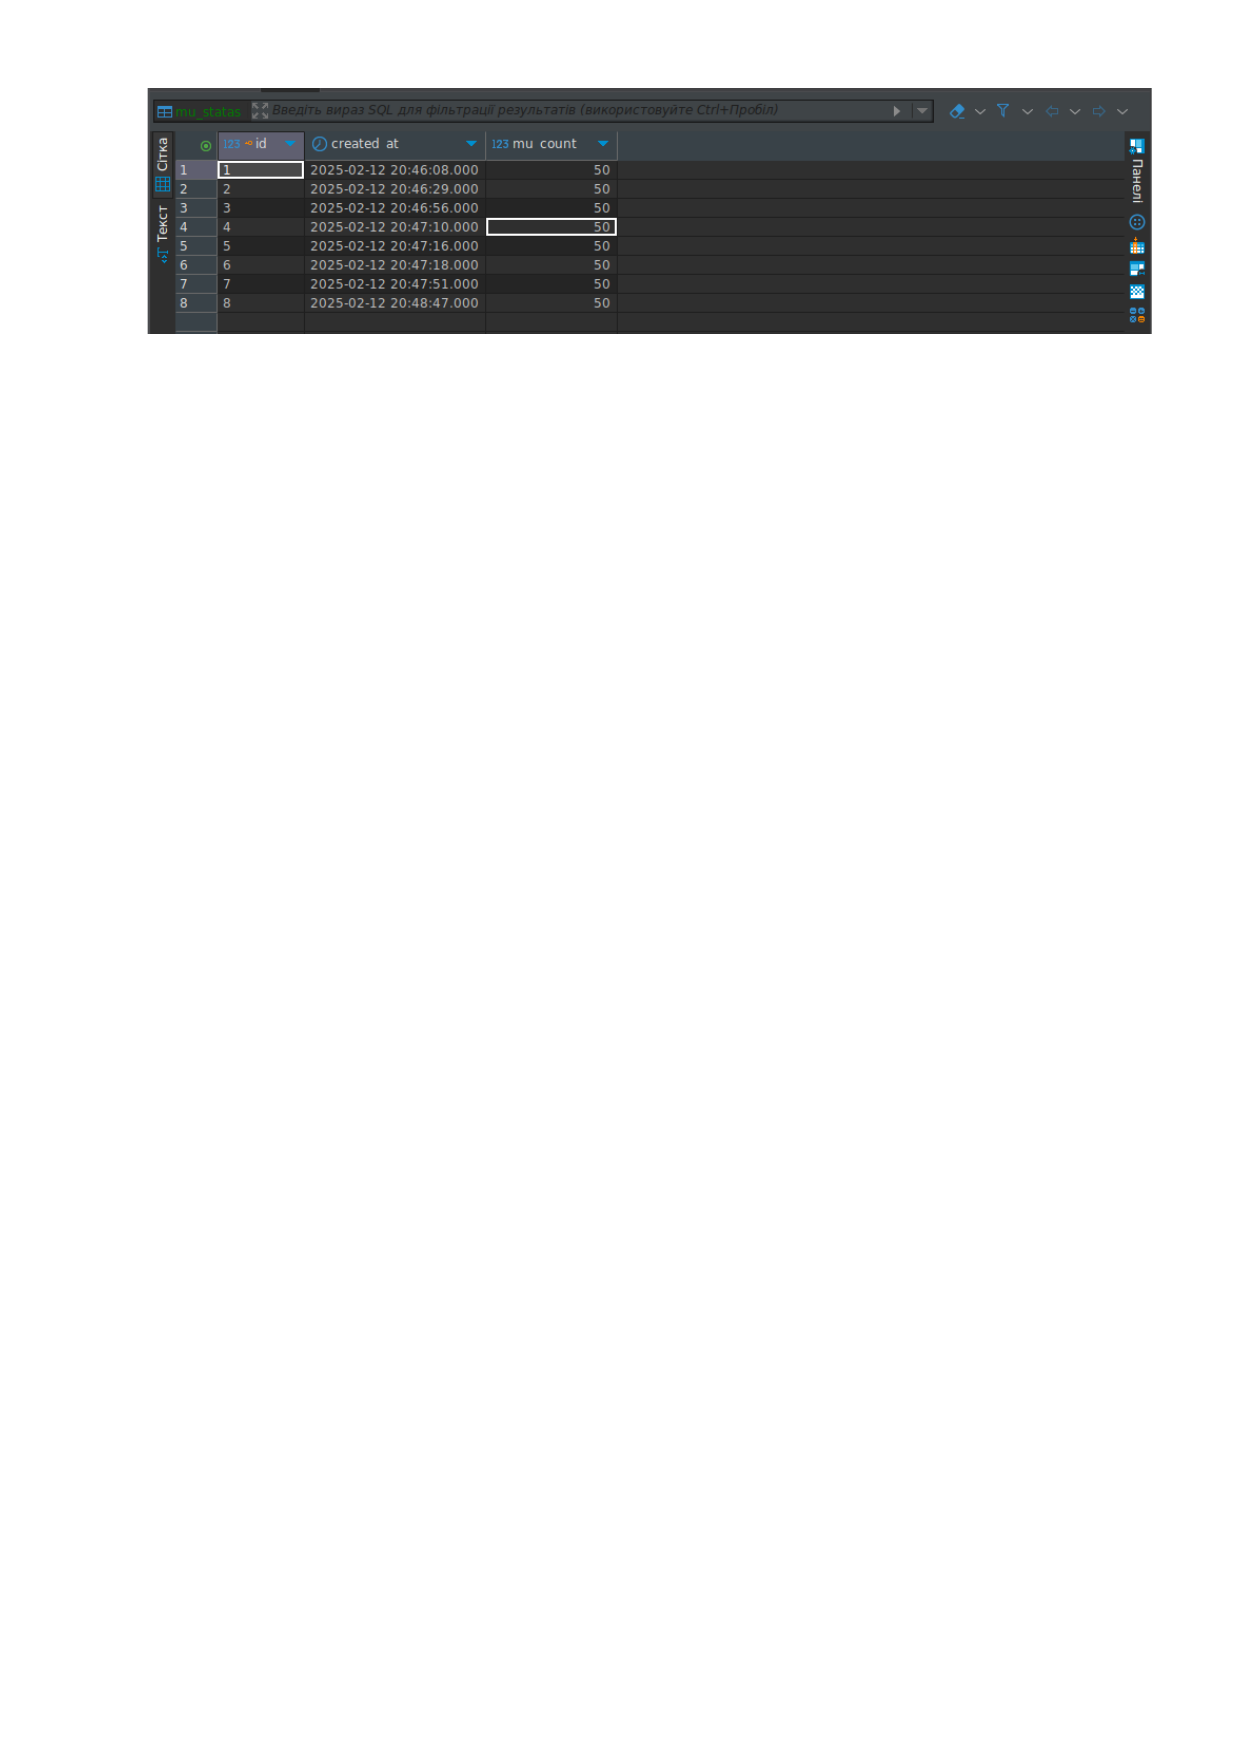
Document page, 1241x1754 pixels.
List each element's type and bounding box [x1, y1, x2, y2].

picture [147, 88, 1152, 334]
